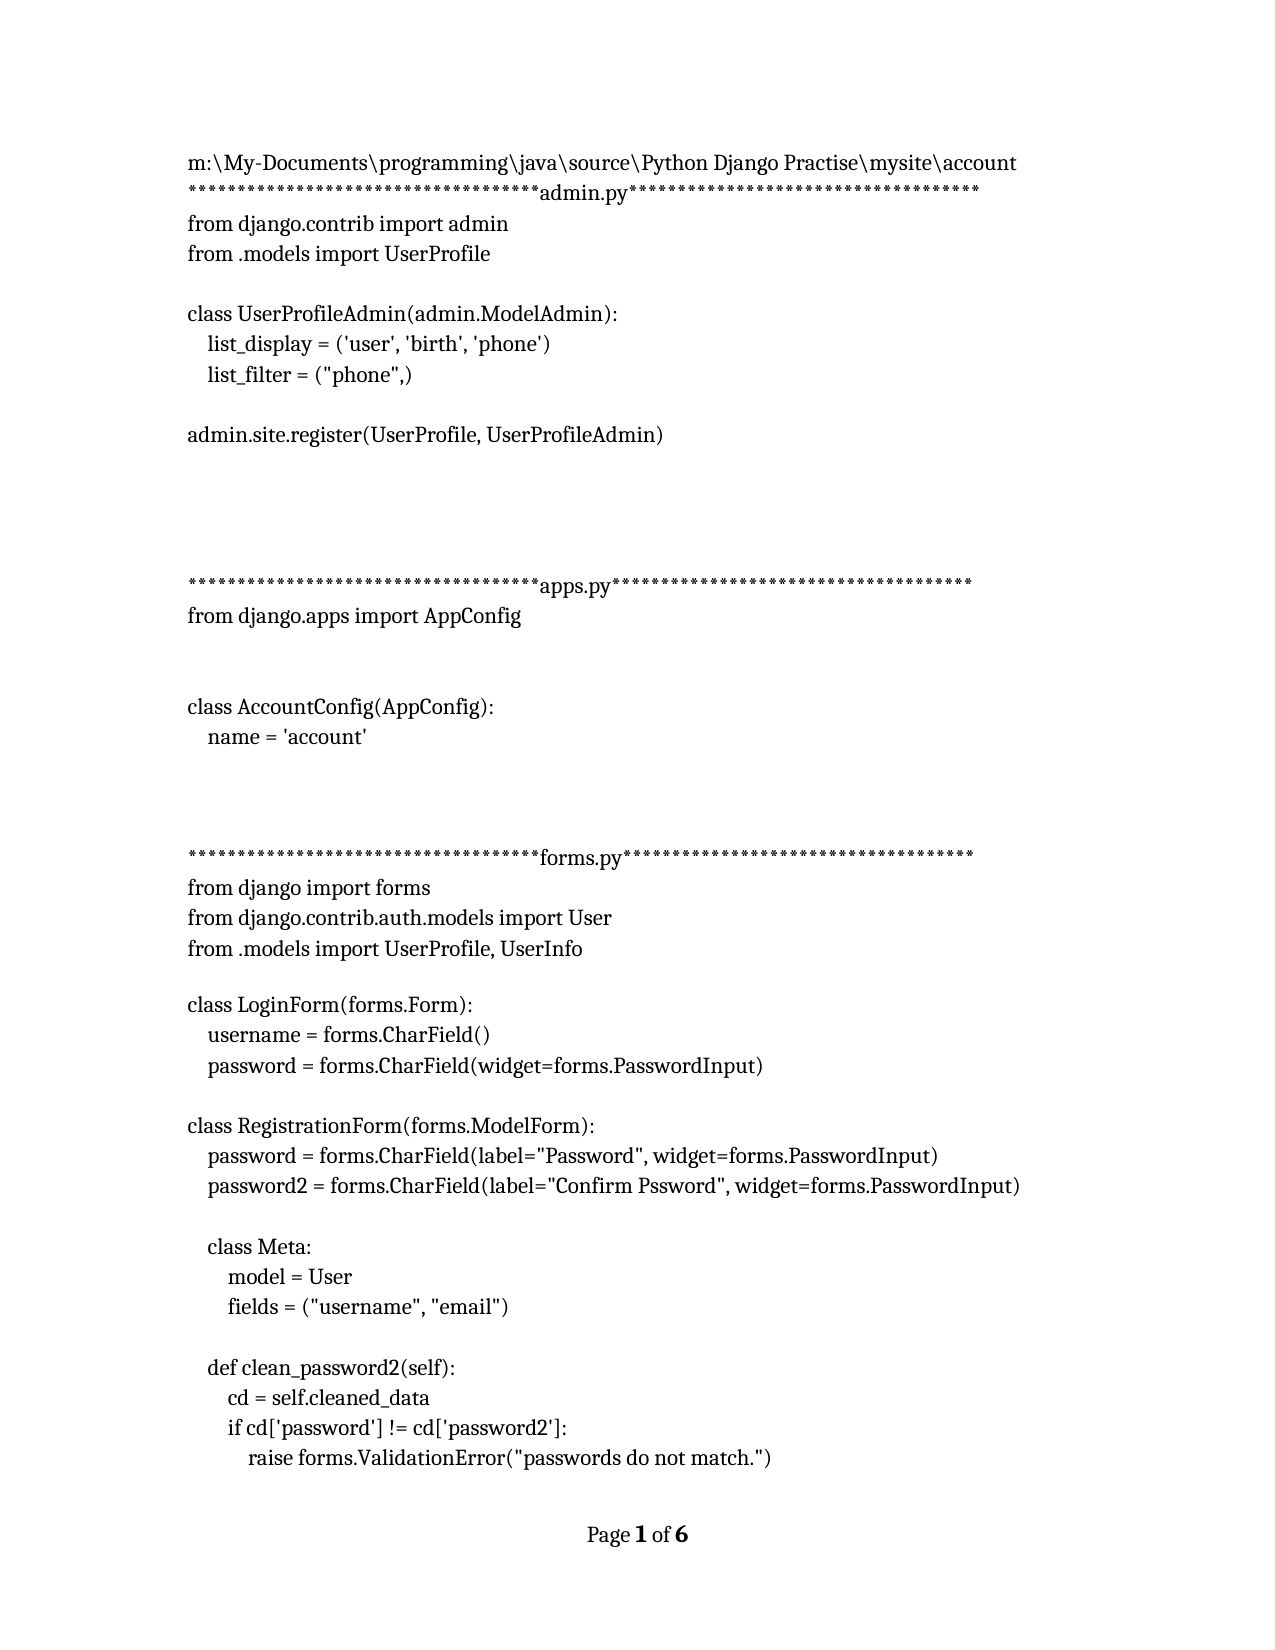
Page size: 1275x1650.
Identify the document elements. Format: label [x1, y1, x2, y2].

text [187, 150, 1087, 1471]
